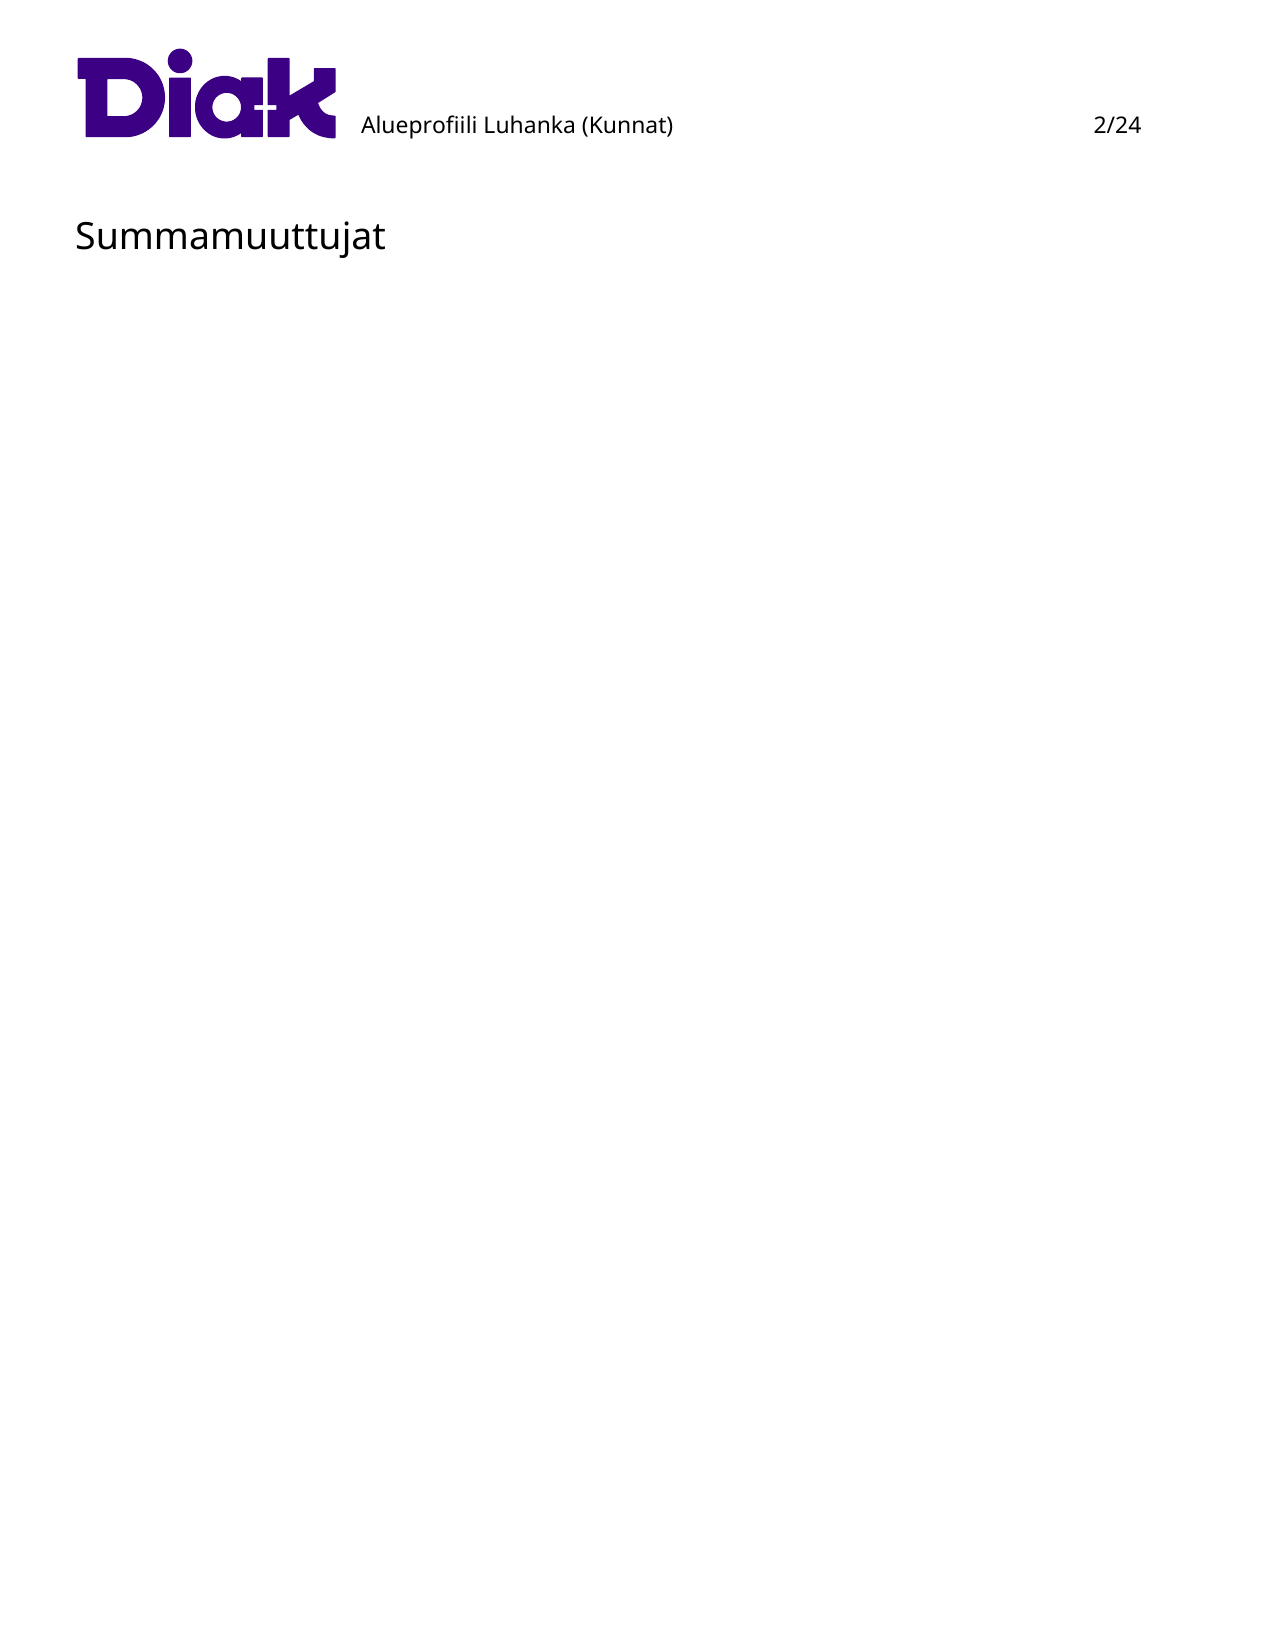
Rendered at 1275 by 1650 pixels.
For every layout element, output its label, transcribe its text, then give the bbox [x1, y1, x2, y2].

subtitle Summamuuttujat [75, 209, 1200, 261]
